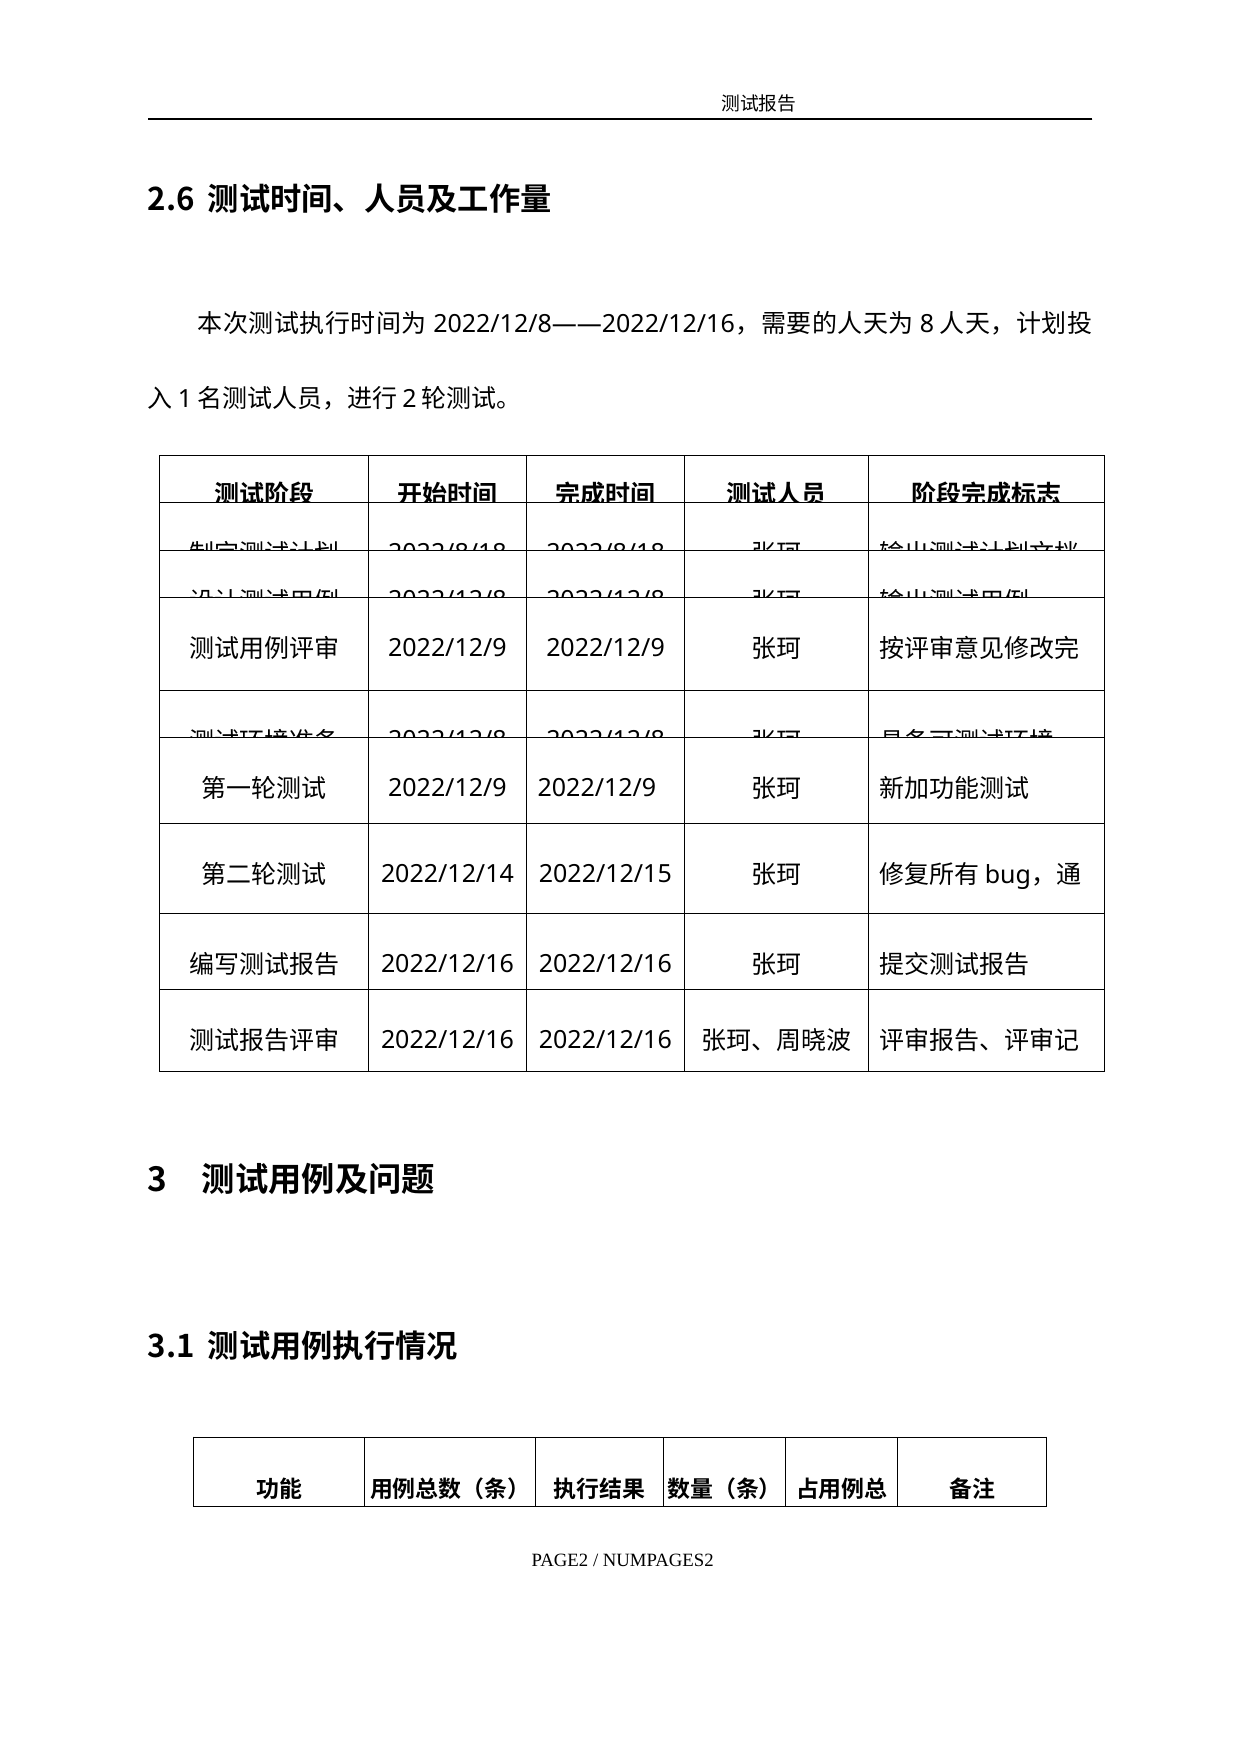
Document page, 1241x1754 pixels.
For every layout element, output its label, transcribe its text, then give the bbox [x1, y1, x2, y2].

text 本次测试执行时间为2022/12/8——2022/12/16，需要的人天为8人天，计划投入1名测试人员，进行2轮测试。 [148, 289, 1092, 429]
table_header 开始时间 [369, 456, 526, 502]
table_cell 2022/12/8 [369, 551, 526, 597]
table_cell 提交测试报告 [869, 914, 1104, 989]
table_cell 2022/8/18 [527, 503, 684, 549]
table_cell 第一轮测试 [160, 738, 368, 823]
table_cell 按评审意见修改完毕 [869, 598, 1104, 689]
table_cell 2022/12/9 [369, 738, 526, 823]
table_cell 2022/12/16 [527, 914, 684, 989]
table_cell 张珂 [685, 598, 868, 689]
table_cell 输出测试计划文档 [869, 503, 1104, 549]
table_cell 2022/12/14 [369, 824, 526, 913]
table_cell 2022/12/9 [369, 598, 526, 689]
table_cell 张珂 [685, 503, 868, 549]
table_cell 2022/12/9 [527, 738, 684, 823]
table_cell 2022/12/16 [369, 990, 526, 1071]
table_cell 测试用例评审 [160, 598, 368, 689]
subtitle 测试时间、人员及工作量 [148, 164, 1092, 229]
table_header 数量（条） [664, 1438, 785, 1506]
table_cell 2022/12/16 [527, 990, 684, 1071]
table_cell 设计测试用例 [160, 551, 368, 597]
table_cell 张珂 [685, 738, 868, 823]
table_cell 测试报告评审 [160, 990, 368, 1071]
table_cell 新加功能测试 [869, 738, 1104, 823]
table_cell 2022/12/9 [527, 598, 684, 689]
table_cell 输出测试用例 [869, 551, 1104, 597]
table_header 备注 [898, 1438, 1046, 1506]
table_cell 修复所有bug，通过第二轮测试 [869, 824, 1104, 913]
table_header 完成时间 [527, 456, 684, 502]
table_cell 2022/12/15 [527, 824, 684, 913]
subtitle 测试用例及问题 [148, 1144, 1092, 1209]
table_header 用例总数（条） [365, 1438, 535, 1506]
table_header 功能 [194, 1438, 364, 1506]
table_cell 张珂 [685, 914, 868, 989]
table_cell 2022/12/16 [369, 914, 526, 989]
table_cell 2022/12/8 [527, 691, 684, 737]
table_cell 张珂 [685, 551, 868, 597]
table_cell 评审报告、评审记录、评审通知单 [869, 990, 1104, 1071]
table_cell 张珂 [685, 824, 868, 913]
table_header 执行结果 [536, 1438, 663, 1506]
table_cell 测试环境准备 [160, 691, 368, 737]
table_cell 2022/12/8 [369, 691, 526, 737]
table_cell 2022/12/8 [527, 551, 684, 597]
table_header 占用例总数比例 [786, 1438, 897, 1506]
table_cell 张珂 [685, 691, 868, 737]
table_header 测试人员 [685, 456, 868, 502]
table_cell 编写测试报告 [160, 914, 368, 989]
table_cell 2022/8/18 [369, 503, 526, 549]
table_header 阶段完成标志 [869, 456, 1104, 502]
subtitle 测试用例执行情况 [148, 1312, 1092, 1377]
table_cell 具备可测试环境 [869, 691, 1104, 737]
table_cell 第二轮测试 [160, 824, 368, 913]
table_cell 张珂、周晓波 [685, 990, 868, 1071]
table_header 测试阶段 [160, 456, 368, 502]
table_cell 制定测试计划 [160, 503, 368, 549]
